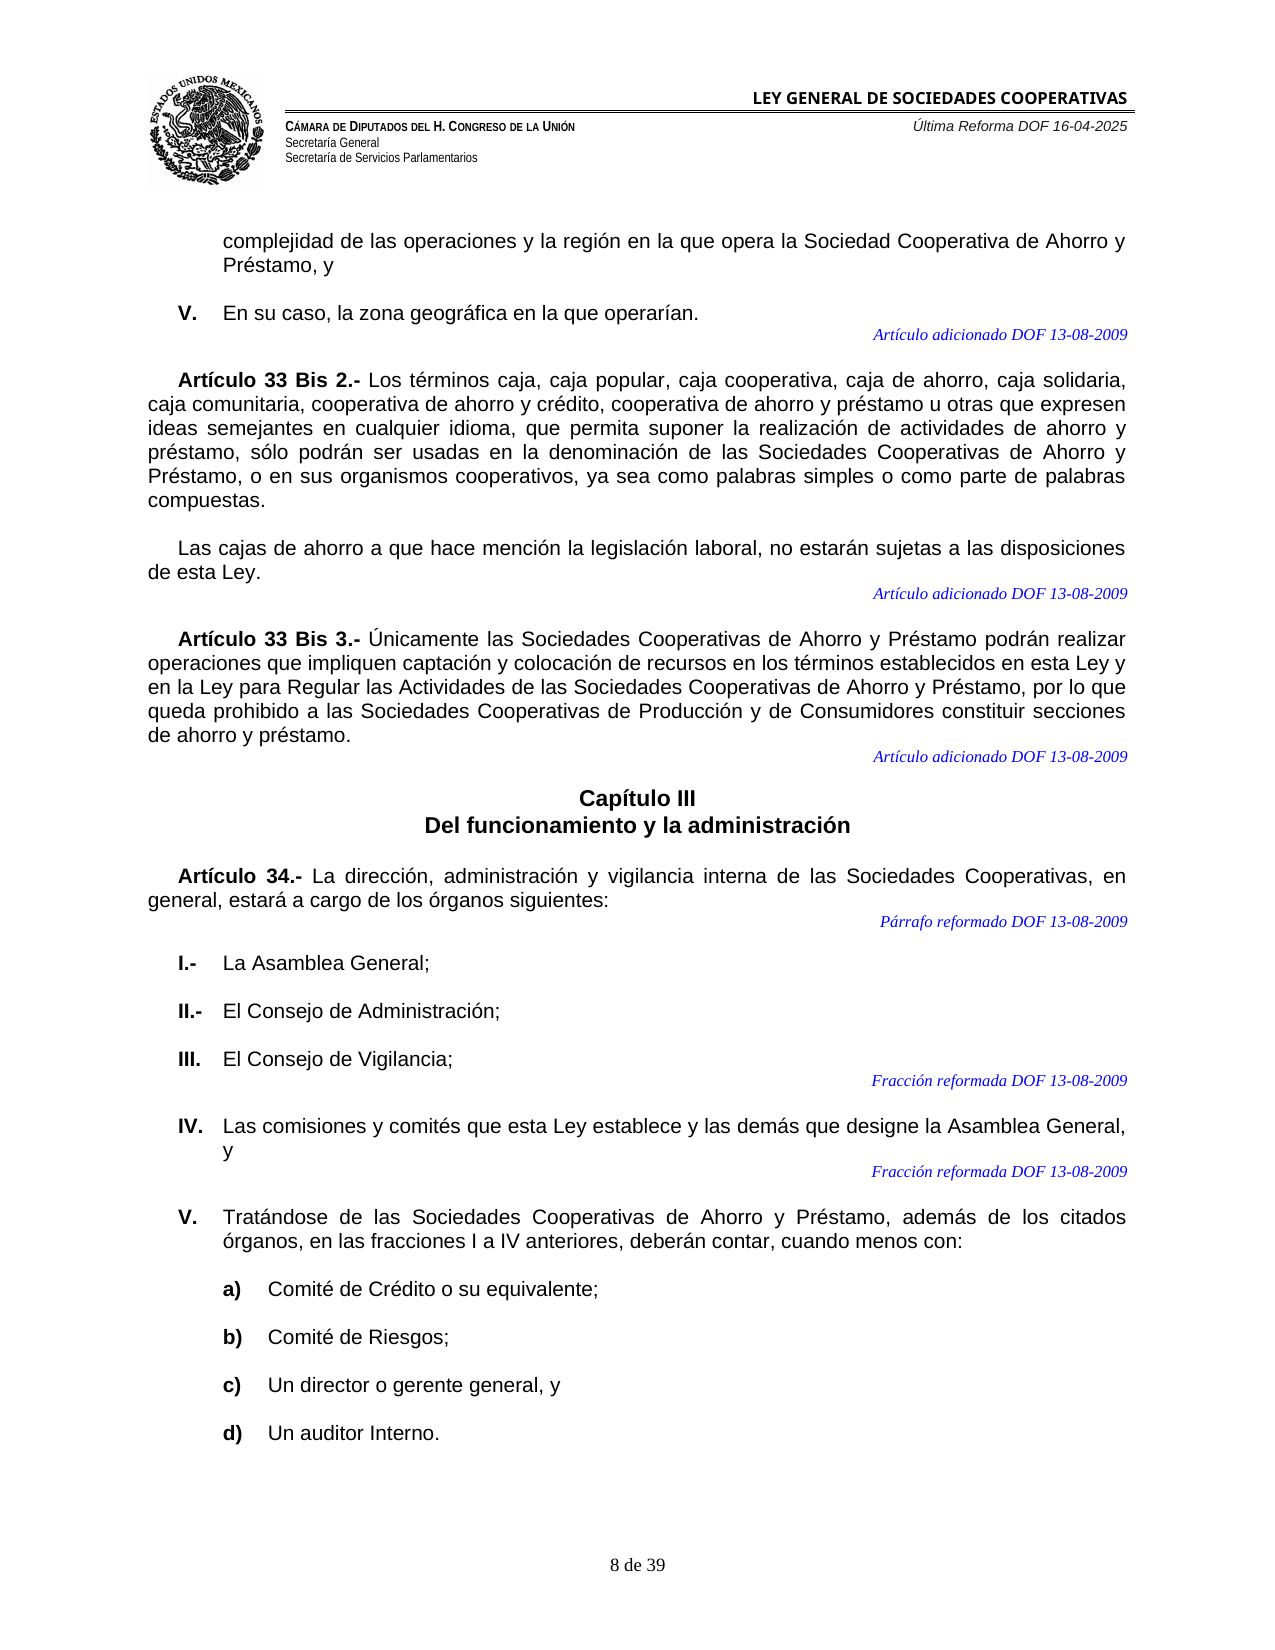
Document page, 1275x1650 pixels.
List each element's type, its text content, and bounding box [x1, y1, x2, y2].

text Artículo 34.- La dirección, administración y vigilancia interna de las Sociedades Cooperativas, en general, estará a cargo de los órganos siguientes: [148, 864, 1127, 912]
text V. En su caso, la zona geográfica en la que operarían. [178, 301, 1127, 325]
text V. Tratándose de las Sociedades Cooperativas de Ahorro y Préstamo, además de los citados órganos, en las fracciones I a IV anteriores, deberán contar, cuando menos con: [178, 1205, 1127, 1253]
text Las cajas de ahorro a que hace mención la legislación laboral, no estarán sujetas a las disposiciones de esta Ley. [148, 536, 1127, 584]
text IV. Las comisiones y comités que esta Ley establece y las demás que designe la Asamblea General, y [178, 1113, 1127, 1161]
text Artículo 33 Bis 2.- Los términos caja, caja popular, caja cooperativa, caja de ahorro, caja solidaria, caja comunitaria, cooperativa de ahorro y crédito, cooperativa de ahorro y préstamo u otras que expresen ideas semejantes en cualquier idioma, que permita suponer la realización de actividades de ahorro y préstamo, sólo podrán ser usadas en la denominación de las Sociedades Cooperativas de Ahorro y Préstamo, o en sus organismos cooperativos, ya sea como palabras simples o como parte de palabras compuestas. [148, 368, 1127, 512]
text Fracción reformada DOF 13-08-2009 [148, 1070, 1127, 1089]
text a) Comité de Crédito o su equivalente; [223, 1277, 1127, 1301]
text b) Comité de Riesgos; [223, 1324, 1127, 1348]
text c) Un director o gerente general, y [223, 1372, 1127, 1396]
text d) Un auditor Interno. [223, 1420, 1127, 1444]
text Artículo 33 Bis 3.- Únicamente las Sociedades Cooperativas de Ahorro y Préstamo podrán realizar operaciones que impliquen captación y colocación de recursos en los términos establecidos en esta Ley y en la Ley para Regular las Actividades de las Sociedades Cooperativas de Ahorro y Préstamo, por lo que queda prohibido a las Sociedades Cooperativas de Producción y de Consumidores constituir secciones de ahorro y préstamo. [148, 627, 1127, 747]
text Capítulo III [148, 785, 1127, 812]
text Artículo adicionado DOF 13-08-2009 [148, 325, 1127, 344]
text III. El Consejo de Vigilancia; [178, 1046, 1127, 1070]
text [178, 229, 1127, 277]
text Fracción reformada DOF 13-08-2009 [148, 1161, 1127, 1181]
text Del funcionamiento y la administración [148, 812, 1127, 838]
text Párrafo reformado DOF 13-08-2009 [148, 912, 1127, 931]
text Artículo adicionado DOF 13-08-2009 [148, 584, 1127, 603]
text Artículo adicionado DOF 13-08-2009 [148, 747, 1127, 766]
text II.- El Consejo de Administración; [178, 998, 1127, 1022]
text I.- La Asamblea General; [178, 951, 1127, 974]
